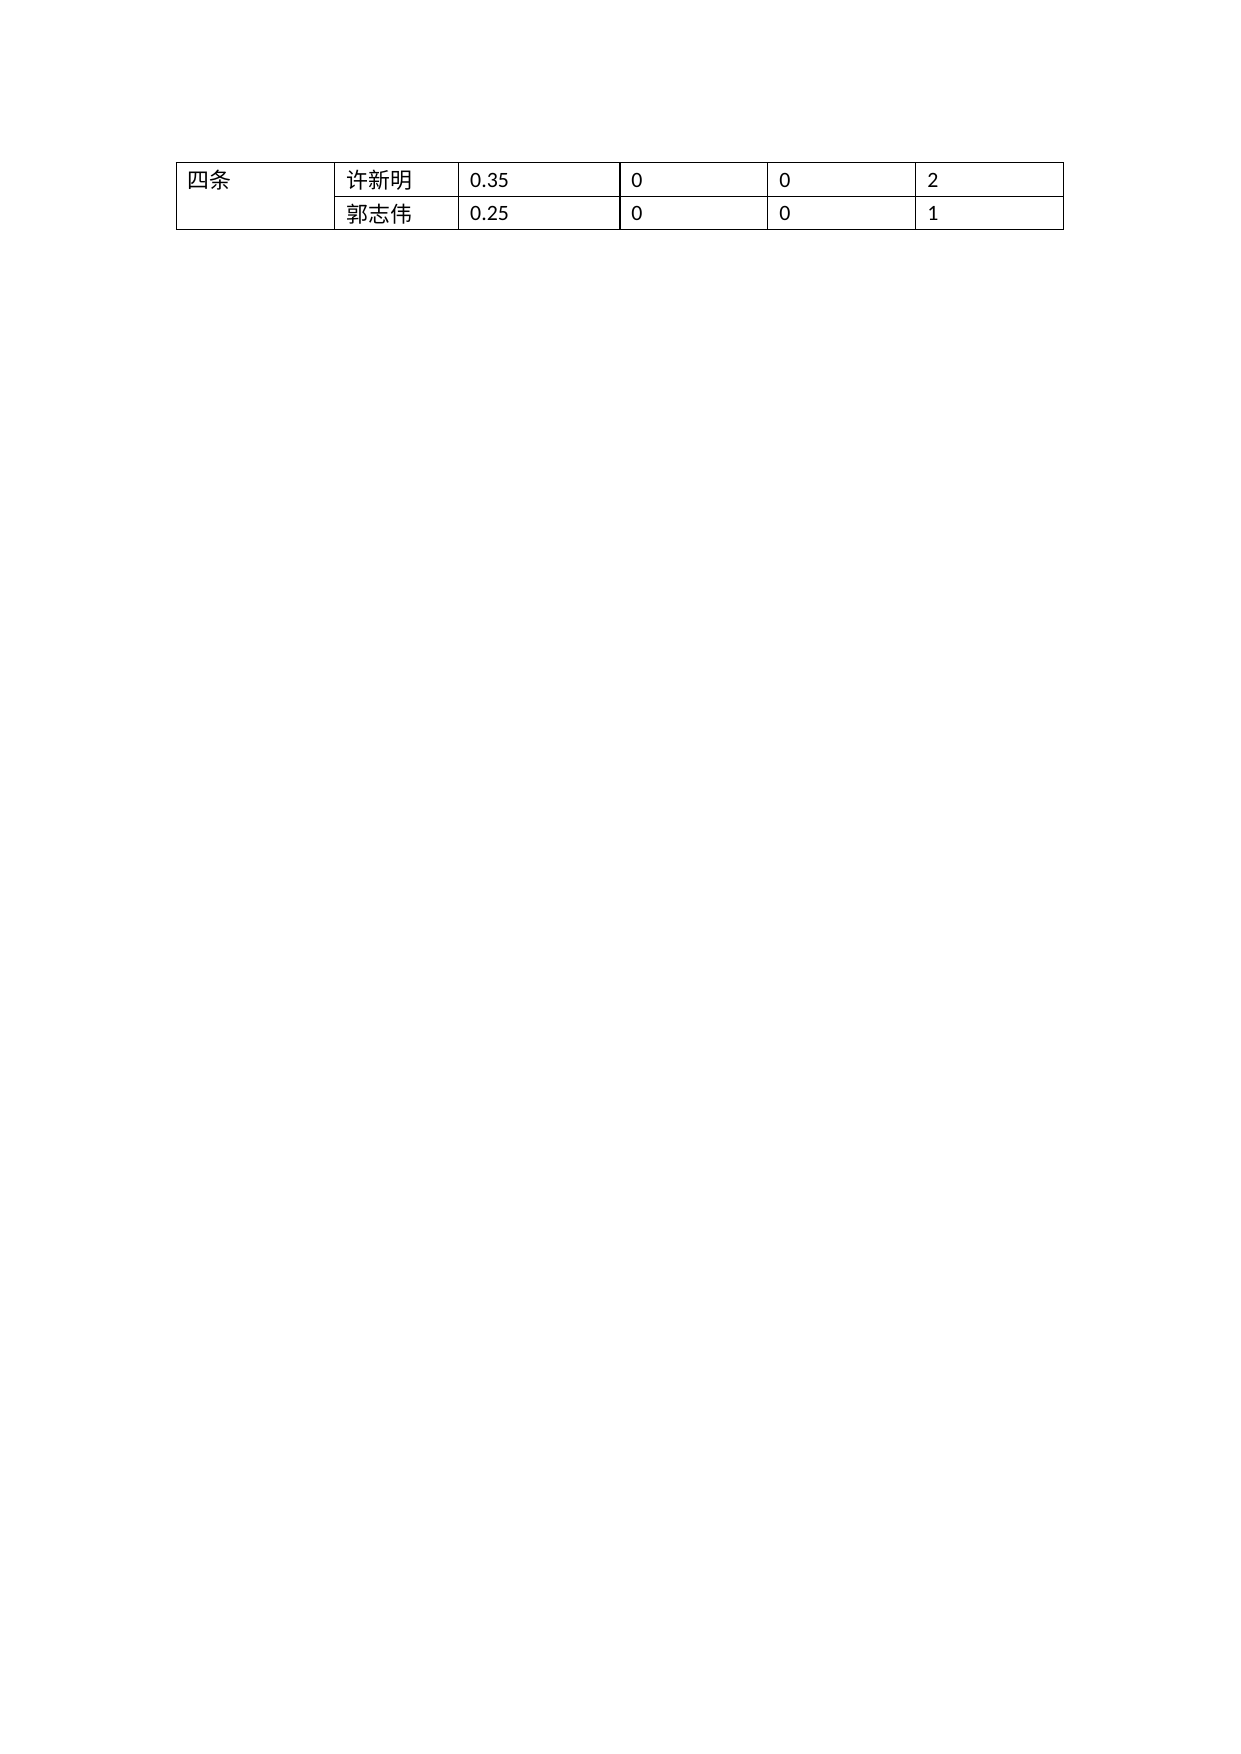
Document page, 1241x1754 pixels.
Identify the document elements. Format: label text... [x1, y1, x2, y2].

table_cell 0 [621, 163, 767, 196]
table_cell 0 [768, 163, 915, 196]
table_cell 郭志伟 [335, 197, 458, 229]
table_cell 0.25 [459, 197, 619, 229]
table_cell 许新明 [335, 163, 458, 196]
table_cell 2 [916, 163, 1063, 196]
table_cell 360100000 四条 [177, 163, 334, 229]
table_cell 0.35 [459, 163, 619, 196]
table_cell 0 [768, 197, 915, 229]
table_cell 1 [916, 197, 1063, 229]
table_cell 0 [621, 197, 767, 229]
